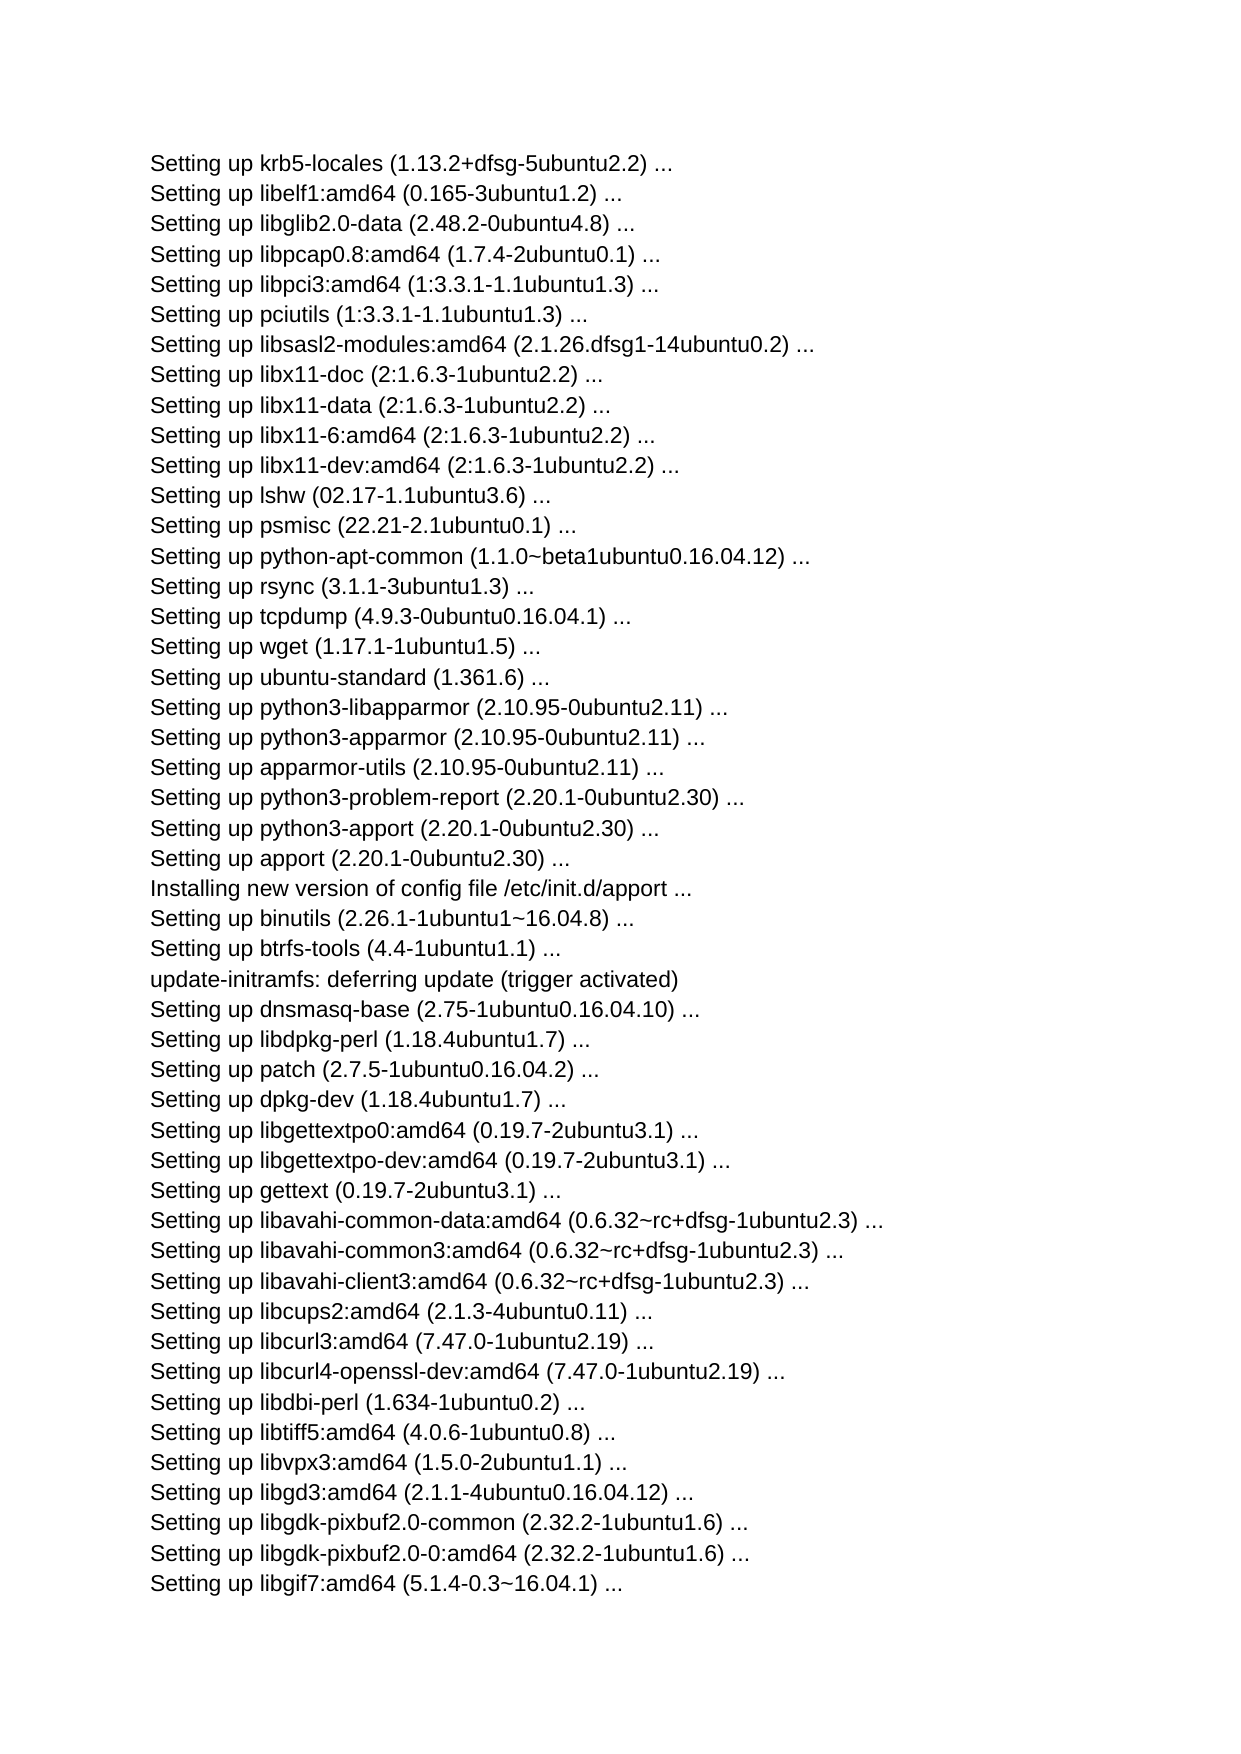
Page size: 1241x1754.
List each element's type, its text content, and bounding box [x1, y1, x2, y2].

text Installing new version of config file /etc/init.d/apport ... [150, 875, 1090, 901]
text Setting up ubuntu-standard (1.361.6) ... [150, 663, 1090, 690]
text Setting up dnsmasq-base (2.75-1ubuntu0.16.04.10) ... [150, 996, 1090, 1022]
text Setting up libavahi-common3:amd64 (0.6.32~rc+dfsg-1ubuntu2.3) ... [150, 1237, 1090, 1264]
text Setting up libx11-data (2:1.6.3-1ubuntu2.2) ... [150, 392, 1090, 418]
text Setting up libx11-dev:amd64 (2:1.6.3-1ubuntu2.2) ... [150, 452, 1090, 478]
text update-initramfs: deferring update (trigger activated) [150, 966, 1090, 992]
text Setting up libx11-6:amd64 (2:1.6.3-1ubuntu2.2) ... [150, 422, 1090, 448]
text Setting up libsasl2-modules:amd64 (2.1.26.dfsg1-14ubuntu0.2) ... [150, 331, 1090, 358]
text Setting up libx11-doc (2:1.6.3-1ubuntu2.2) ... [150, 361, 1090, 388]
text Setting up libdpkg-perl (1.18.4ubuntu1.7) ... [150, 1026, 1090, 1052]
text Setting up krb5-locales (1.13.2+dfsg-5ubuntu2.2) ... [150, 150, 1090, 176]
text Setting up python-apt-common (1.1.0~beta1ubuntu0.16.04.12) ... [150, 543, 1090, 569]
text Setting up libtiff5:amd64 (4.0.6-1ubuntu0.8) ... [150, 1419, 1090, 1445]
text Setting up apparmor-utils (2.10.95-0ubuntu2.11) ... [150, 754, 1090, 781]
text Setting up python3-apport (2.20.1-0ubuntu2.30) ... [150, 814, 1090, 841]
text Setting up tcpdump (4.9.3-0ubuntu0.16.04.1) ... [150, 603, 1090, 629]
text Setting up lshw (02.17-1.1ubuntu3.6) ... [150, 482, 1090, 509]
text Setting up patch (2.7.5-1ubuntu0.16.04.2) ... [150, 1056, 1090, 1083]
text Setting up dpkg-dev (1.18.4ubuntu1.7) ... [150, 1086, 1090, 1113]
text Setting up btrfs-tools (4.4-1ubuntu1.1) ... [150, 935, 1090, 962]
text Setting up python3-problem-report (2.20.1-0ubuntu2.30) ... [150, 784, 1090, 811]
text Setting up psmisc (22.21-2.1ubuntu0.1) ... [150, 512, 1090, 539]
text Setting up libcurl4-openssl-dev:amd64 (7.47.0-1ubuntu2.19) ... [150, 1358, 1090, 1385]
text Setting up libelf1:amd64 (0.165-3ubuntu1.2) ... [150, 180, 1090, 207]
text Setting up libglib2.0-data (2.48.2-0ubuntu4.8) ... [150, 210, 1090, 237]
text Setting up libcups2:amd64 (2.1.3-4ubuntu0.11) ... [150, 1298, 1090, 1324]
text Setting up apport (2.20.1-0ubuntu2.30) ... [150, 845, 1090, 871]
text Setting up libdbi-perl (1.634-1ubuntu0.2) ... [150, 1388, 1090, 1415]
text Setting up libavahi-client3:amd64 (0.6.32~rc+dfsg-1ubuntu2.3) ... [150, 1268, 1090, 1294]
text Setting up gettext (0.19.7-2ubuntu3.1) ... [150, 1177, 1090, 1203]
text Setting up python3-apparmor (2.10.95-0ubuntu2.11) ... [150, 724, 1090, 750]
text Setting up libgdk-pixbuf2.0-0:amd64 (2.32.2-1ubuntu1.6) ... [150, 1539, 1090, 1566]
text Setting up libcurl3:amd64 (7.47.0-1ubuntu2.19) ... [150, 1328, 1090, 1354]
text Setting up pciutils (1:3.3.1-1.1ubuntu1.3) ... [150, 301, 1090, 327]
text Setting up libgdk-pixbuf2.0-common (2.32.2-1ubuntu1.6) ... [150, 1509, 1090, 1536]
text Setting up libavahi-common-data:amd64 (0.6.32~rc+dfsg-1ubuntu2.3) ... [150, 1207, 1090, 1234]
text Setting up python3-libapparmor (2.10.95-0ubuntu2.11) ... [150, 694, 1090, 720]
text Setting up wget (1.17.1-1ubuntu1.5) ... [150, 633, 1090, 660]
text Setting up libpcap0.8:amd64 (1.7.4-2ubuntu0.1) ... [150, 241, 1090, 267]
text Setting up libvpx3:amd64 (1.5.0-2ubuntu1.1) ... [150, 1449, 1090, 1475]
text Setting up binutils (2.26.1-1ubuntu1~16.04.8) ... [150, 905, 1090, 932]
text Setting up libgettextpo0:amd64 (0.19.7-2ubuntu3.1) ... [150, 1117, 1090, 1143]
text Setting up libgettextpo-dev:amd64 (0.19.7-2ubuntu3.1) ... [150, 1147, 1090, 1173]
text Setting up libgif7:amd64 (5.1.4-0.3~16.04.1) ... [150, 1570, 1090, 1596]
text Setting up libgd3:amd64 (2.1.1-4ubuntu0.16.04.12) ... [150, 1479, 1090, 1506]
text Setting up libpci3:amd64 (1:3.3.1-1.1ubuntu1.3) ... [150, 271, 1090, 297]
text Setting up rsync (3.1.1-3ubuntu1.3) ... [150, 573, 1090, 599]
